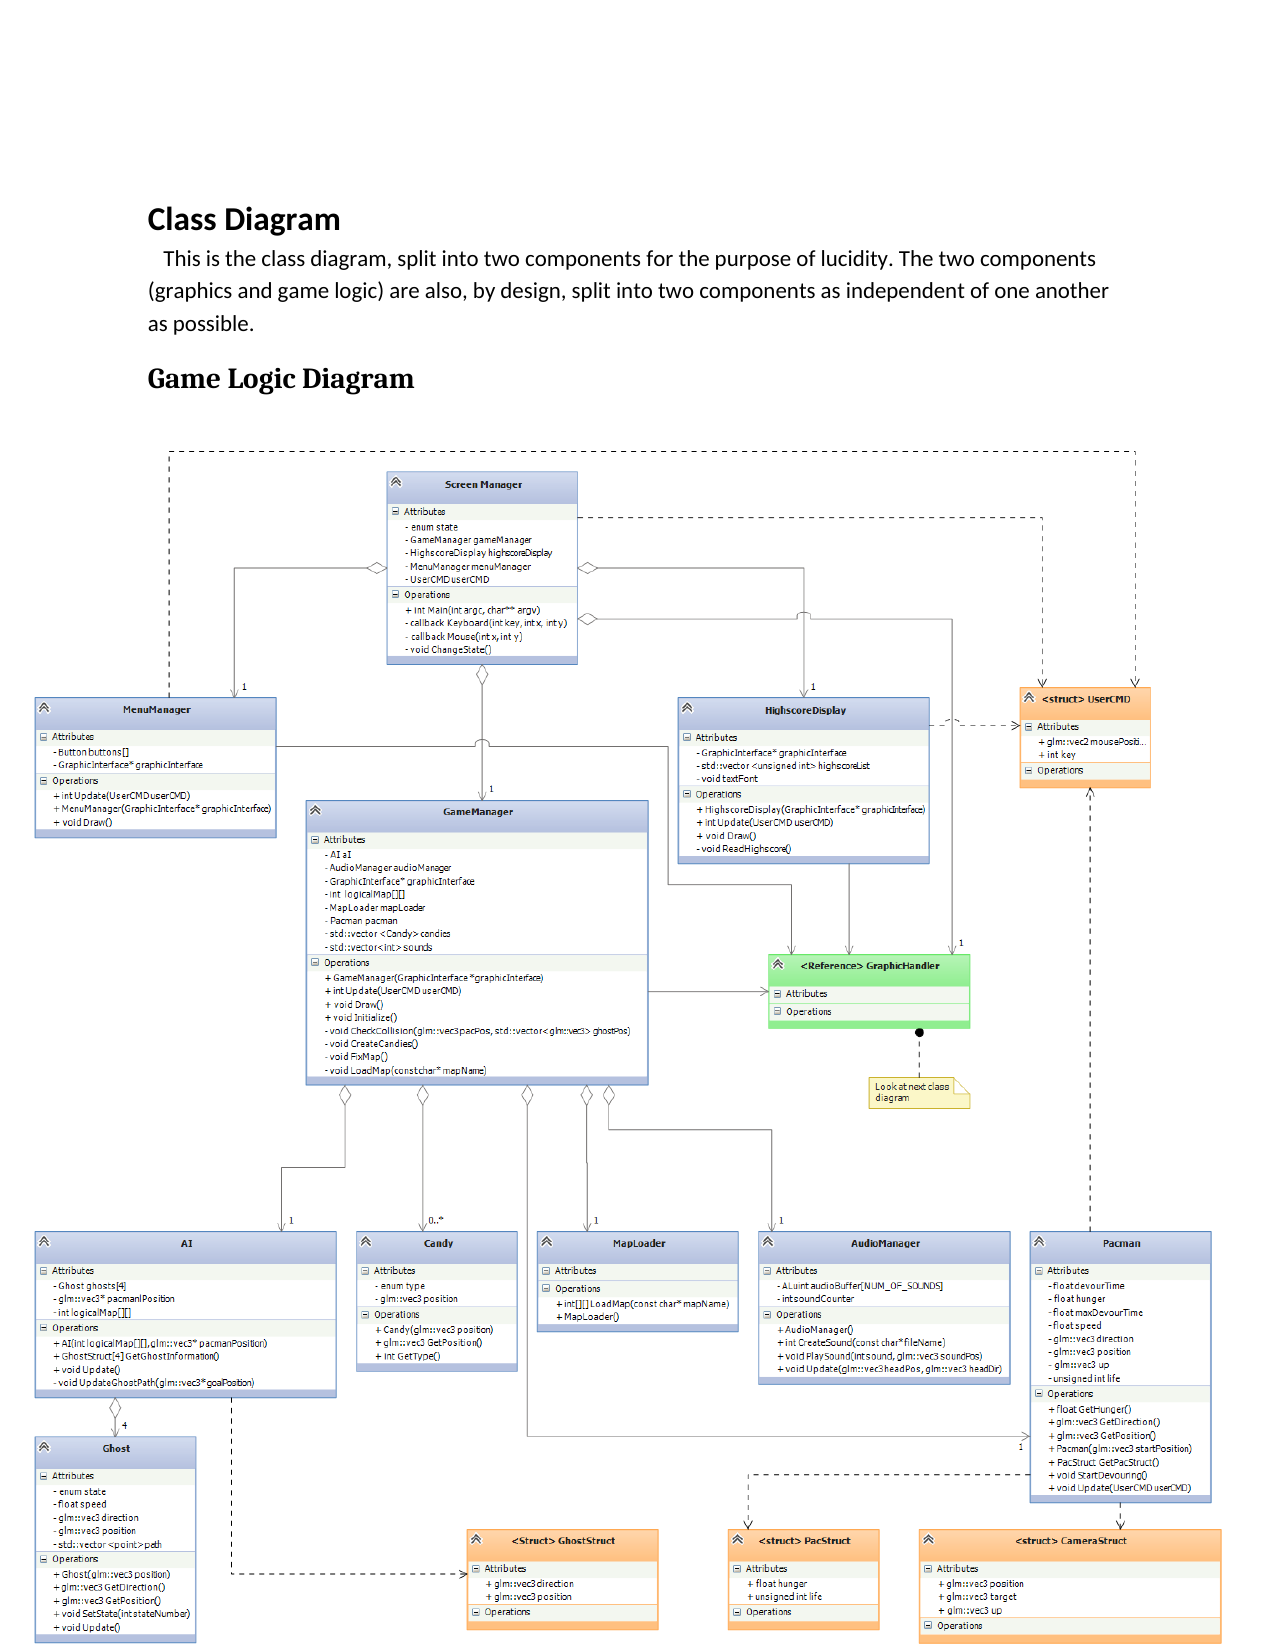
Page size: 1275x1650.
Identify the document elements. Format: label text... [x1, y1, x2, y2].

text This is the class diagram, split into two components for the purpose of lucidity. The two components (graphics and game logic) are also, by design, split into two components as independent of one another as possible. [148, 244, 1127, 337]
subtitle Class Diagram [148, 198, 1127, 238]
subtitle Game Logic Diagram [148, 362, 1127, 395]
picture [26, 418, 1226, 1646]
